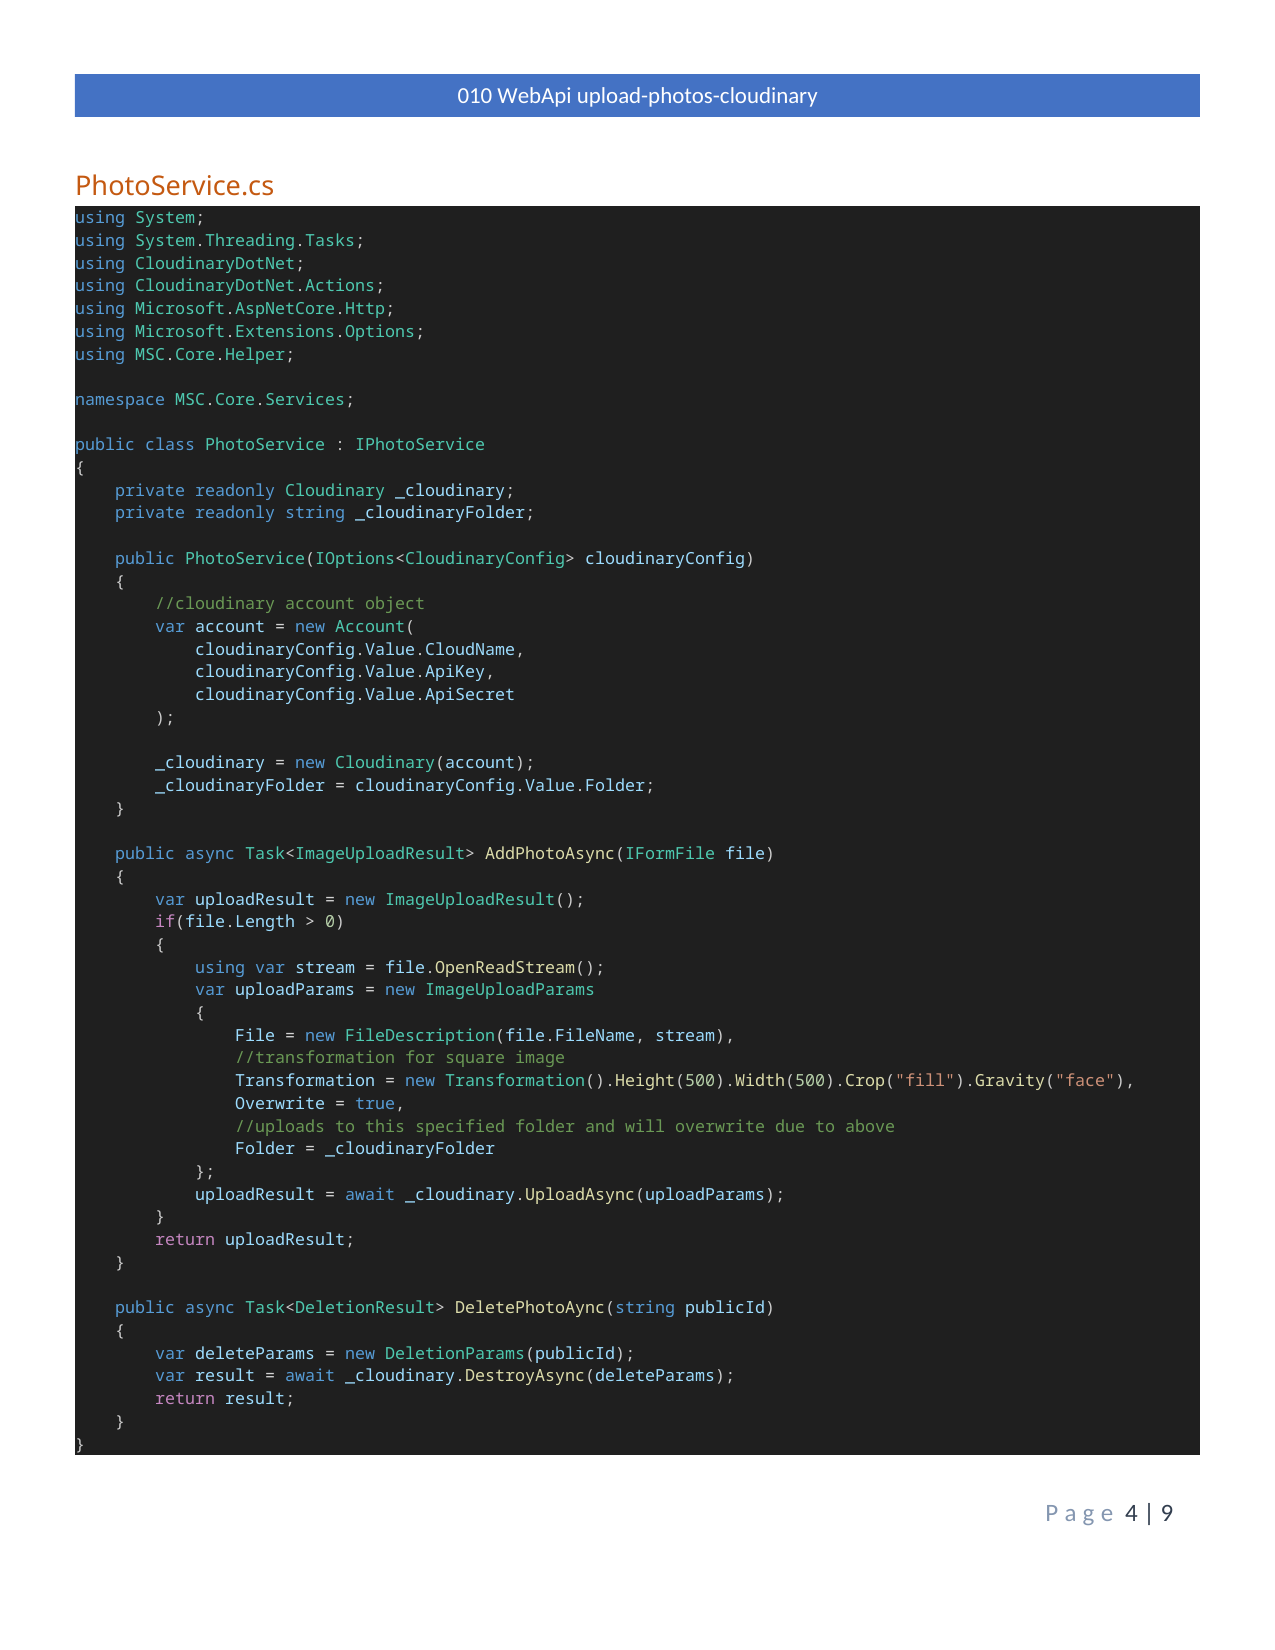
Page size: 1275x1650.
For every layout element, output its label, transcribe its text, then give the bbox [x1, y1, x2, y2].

text }; [75, 1159, 1200, 1182]
text public async Task<ImageUploadResult> AddPhotoAsync(IFormFile file) [75, 842, 1200, 864]
text } [75, 1250, 1200, 1273]
text private readonly Cloudinary _cloudinary; [75, 478, 1200, 501]
text } [75, 1205, 1200, 1228]
text ); [75, 705, 1200, 728]
text var result = await _cloudinary.DestroyAsync(deleteParams); [75, 1364, 1200, 1387]
text public class PhotoService : IPhotoService [75, 433, 1200, 456]
text _cloudinaryFolder = cloudinaryConfig.Value.Folder; [75, 773, 1200, 796]
text public PhotoService(IOptions<CloudinaryConfig> cloudinaryConfig) [75, 546, 1200, 569]
text //transformation for square image [75, 1046, 1200, 1069]
text { [75, 932, 1200, 955]
text using Microsoft.AspNetCore.Http; [75, 297, 1200, 319]
text using Microsoft.Extensions.Options; [75, 319, 1200, 342]
text var uploadResult = new ImageUploadResult(); [75, 887, 1200, 910]
text } [75, 1409, 1200, 1432]
text { [75, 456, 1200, 478]
text using System; [75, 206, 1200, 228]
text //uploads to this specified folder and will overwrite due to above [75, 1114, 1200, 1137]
text private readonly string _cloudinaryFolder; [75, 501, 1200, 524]
text cloudinaryConfig.Value.CloudName, [75, 637, 1200, 660]
text { [75, 1001, 1200, 1023]
text _cloudinary = new Cloudinary(account); [75, 751, 1200, 773]
text using var stream = file.OpenReadStream(); [75, 955, 1200, 978]
text { [75, 569, 1200, 592]
subtitle PhotoService.cs [75, 166, 1200, 203]
text using CloudinaryDotNet; [75, 251, 1200, 274]
text public async Task<DeletionResult> DeletePhotoAync(string publicId) [75, 1296, 1200, 1318]
text namespace MSC.Core.Services; [75, 387, 1200, 410]
text Folder = _cloudinaryFolder [75, 1137, 1200, 1159]
text { [75, 1318, 1200, 1341]
text } [75, 1432, 1200, 1455]
text return uploadResult; [75, 1228, 1200, 1250]
text var uploadParams = new ImageUploadParams [75, 978, 1200, 1001]
text File = new FileDescription(file.FileName, stream), [75, 1023, 1200, 1046]
text } [75, 796, 1200, 819]
text if(file.Length > 0) [75, 910, 1200, 932]
text Overwrite = true, [75, 1091, 1200, 1114]
text uploadResult = await _cloudinary.UploadAsync(uploadParams); [75, 1182, 1200, 1205]
text using System.Threading.Tasks; [75, 228, 1200, 251]
text using MSC.Core.Helper; [75, 342, 1200, 365]
text Transformation = new Transformation().Height(500).Width(500).Crop("fill").Gravity("face"), [75, 1069, 1200, 1091]
text var account = new Account( [75, 614, 1200, 637]
text cloudinaryConfig.Value.ApiSecret [75, 683, 1200, 705]
text return result; [75, 1387, 1200, 1409]
text { [75, 864, 1200, 887]
text using CloudinaryDotNet.Actions; [75, 274, 1200, 297]
text var deleteParams = new DeletionParams(publicId); [75, 1341, 1200, 1364]
text cloudinaryConfig.Value.ApiKey, [75, 660, 1200, 683]
text //cloudinary account object [75, 592, 1200, 614]
